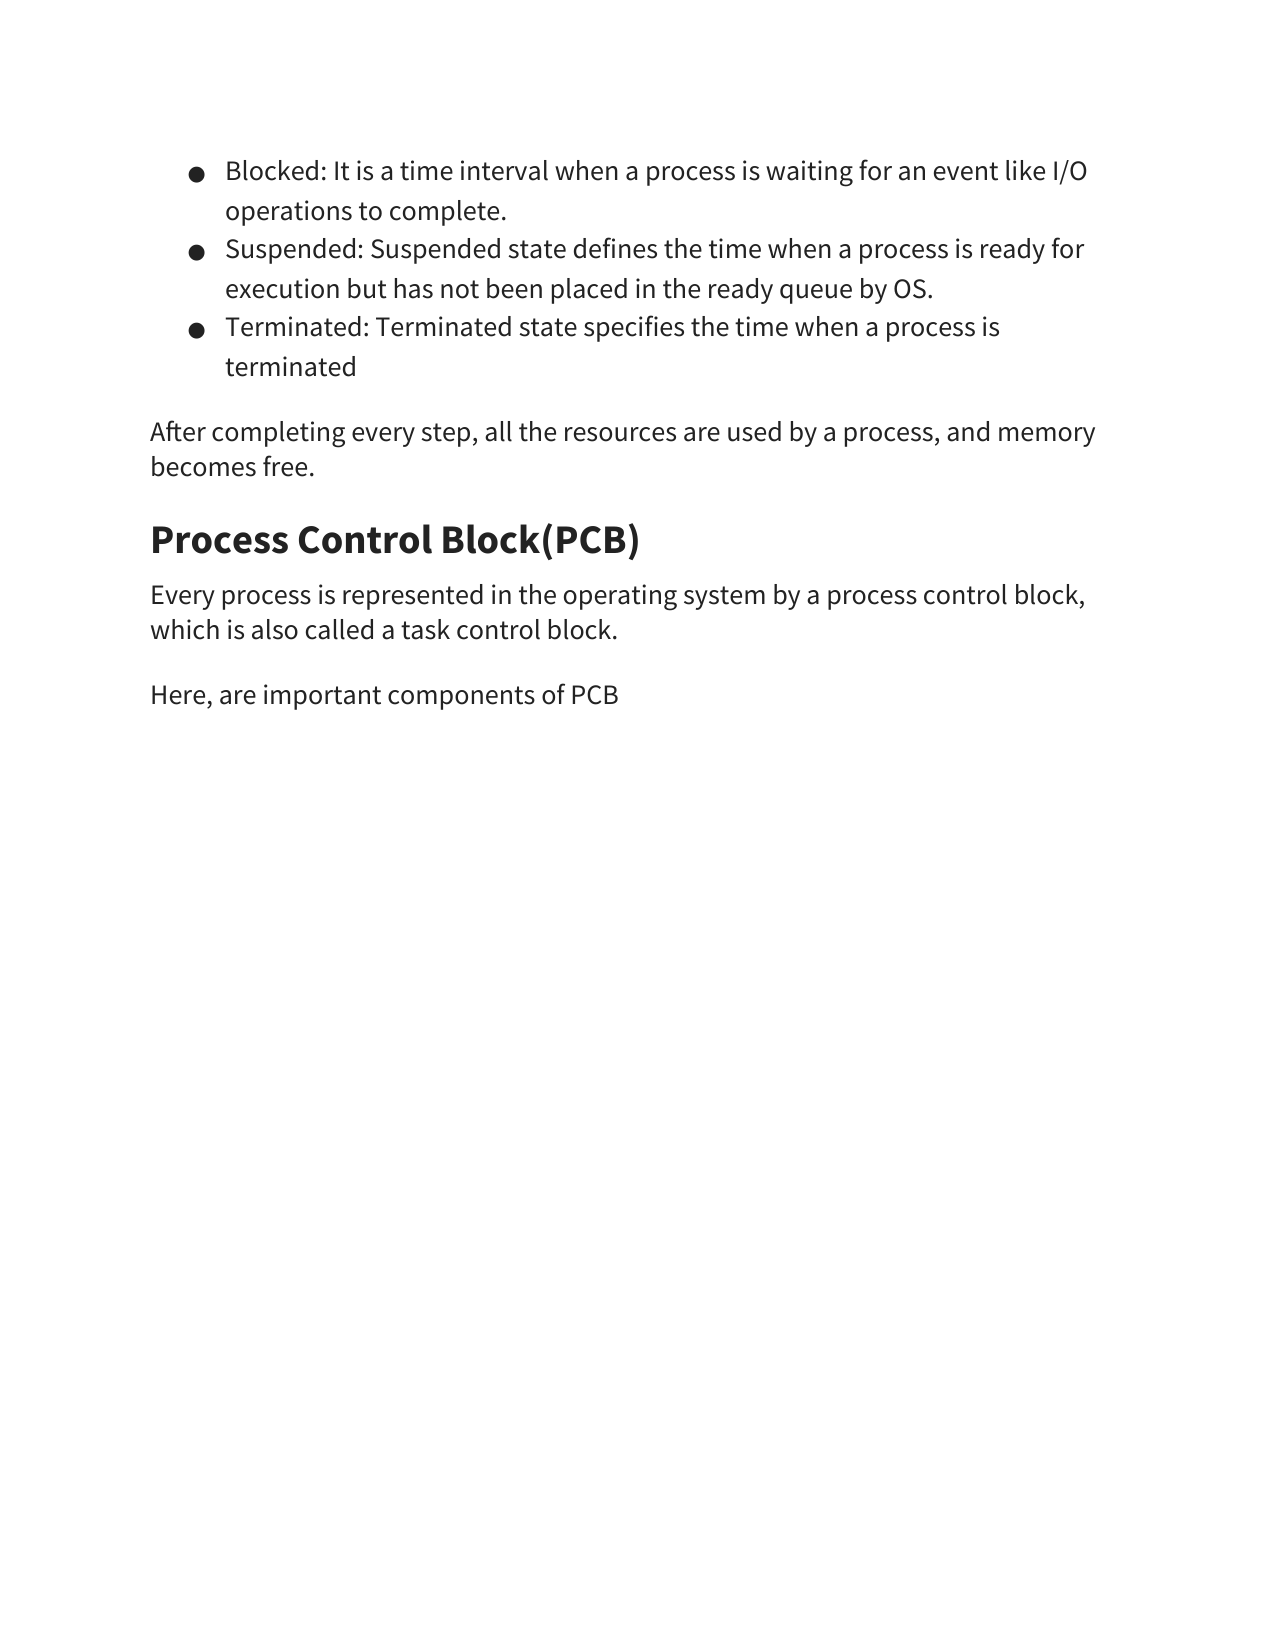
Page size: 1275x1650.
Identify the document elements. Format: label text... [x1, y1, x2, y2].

list Terminated: Terminated state specifies the time when a process is terminated [187, 306, 1125, 384]
text Every process is represented in the operating system by a process control block, which is also called a task control block. [150, 577, 1125, 647]
text After completing every step, all the resources are used by a process, and memory becomes free. [150, 413, 1125, 484]
list Suspended: Suspended state defines the time when a process is ready for execution but has not been placed in the ready queue by OS. [187, 228, 1125, 306]
text Process Control Block(PCB) [150, 513, 1125, 564]
list Blocked: It is a time interval when a process is waiting for an event like I/O operations to complete. [187, 150, 1125, 228]
text Here, are important components of PCB [150, 676, 1125, 712]
